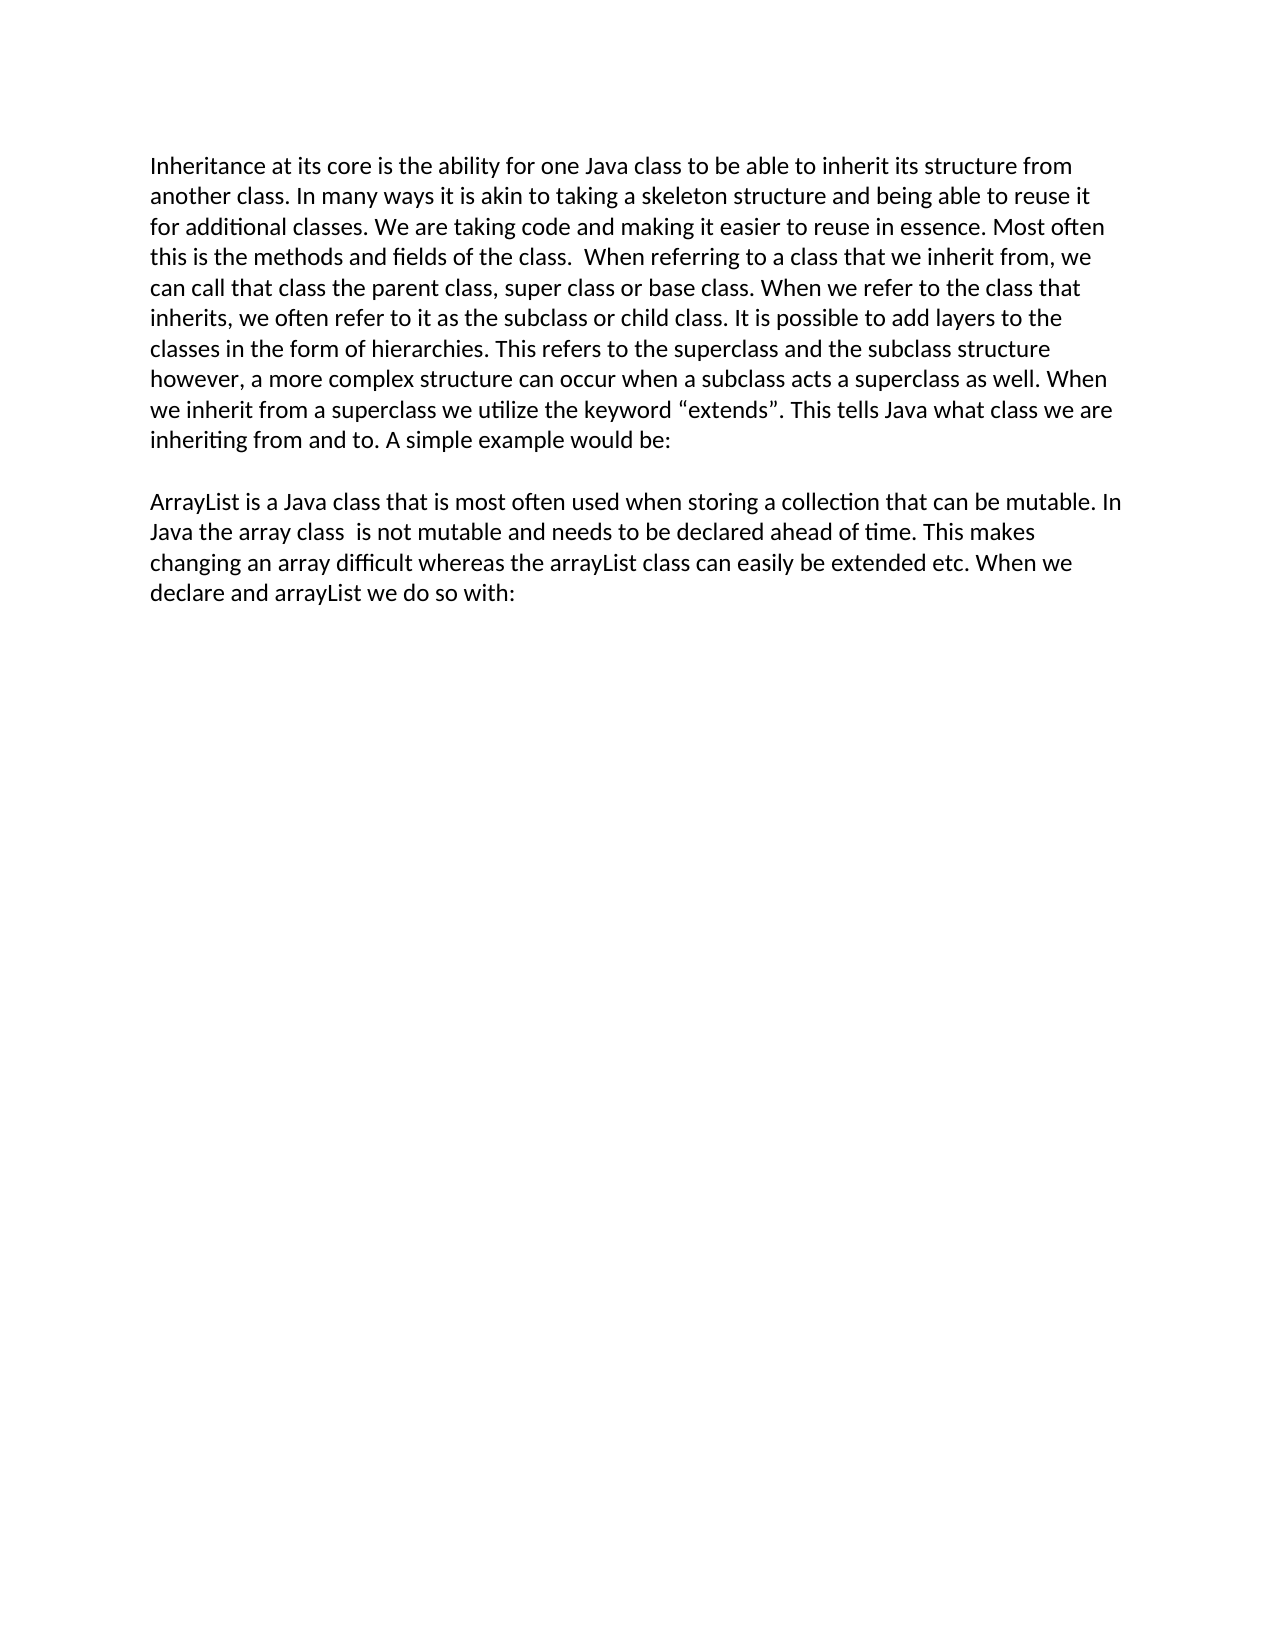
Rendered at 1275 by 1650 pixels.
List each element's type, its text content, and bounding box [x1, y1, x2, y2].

text Inheritance at its core is the ability for one Java class to be able to inherit its structure from another class. In many ways it is akin to taking a skeleton structure and being able to reuse it for additional classes. We are taking code and making it easier to reuse in essence. Most often this is the methods and fields of the class. When referring to a class that we inherit from, we can call that class the parent class, super class or base class. When we refer to the class that inherits, we often refer to it as the subclass or child class. It is possible to add layers to the classes in the form of hierarchies. This refers to the superclass and the subclass structure however, a more complex structure can occur when a subclass acts a superclass as well. When we inherit from a superclass we utilize the keyword “extends”. This tells Java what class we are inheriting from and to. A simple example would be: [150, 150, 1125, 455]
text ArrayList is a Java class that is most often used when storing a collection that can be mutable. In Java the array class is not mutable and needs to be declared ahead of time. This makes changing an array difficult whereas the arrayList class can easily be extended etc. When we declare and arrayList we do so with: [150, 486, 1125, 608]
